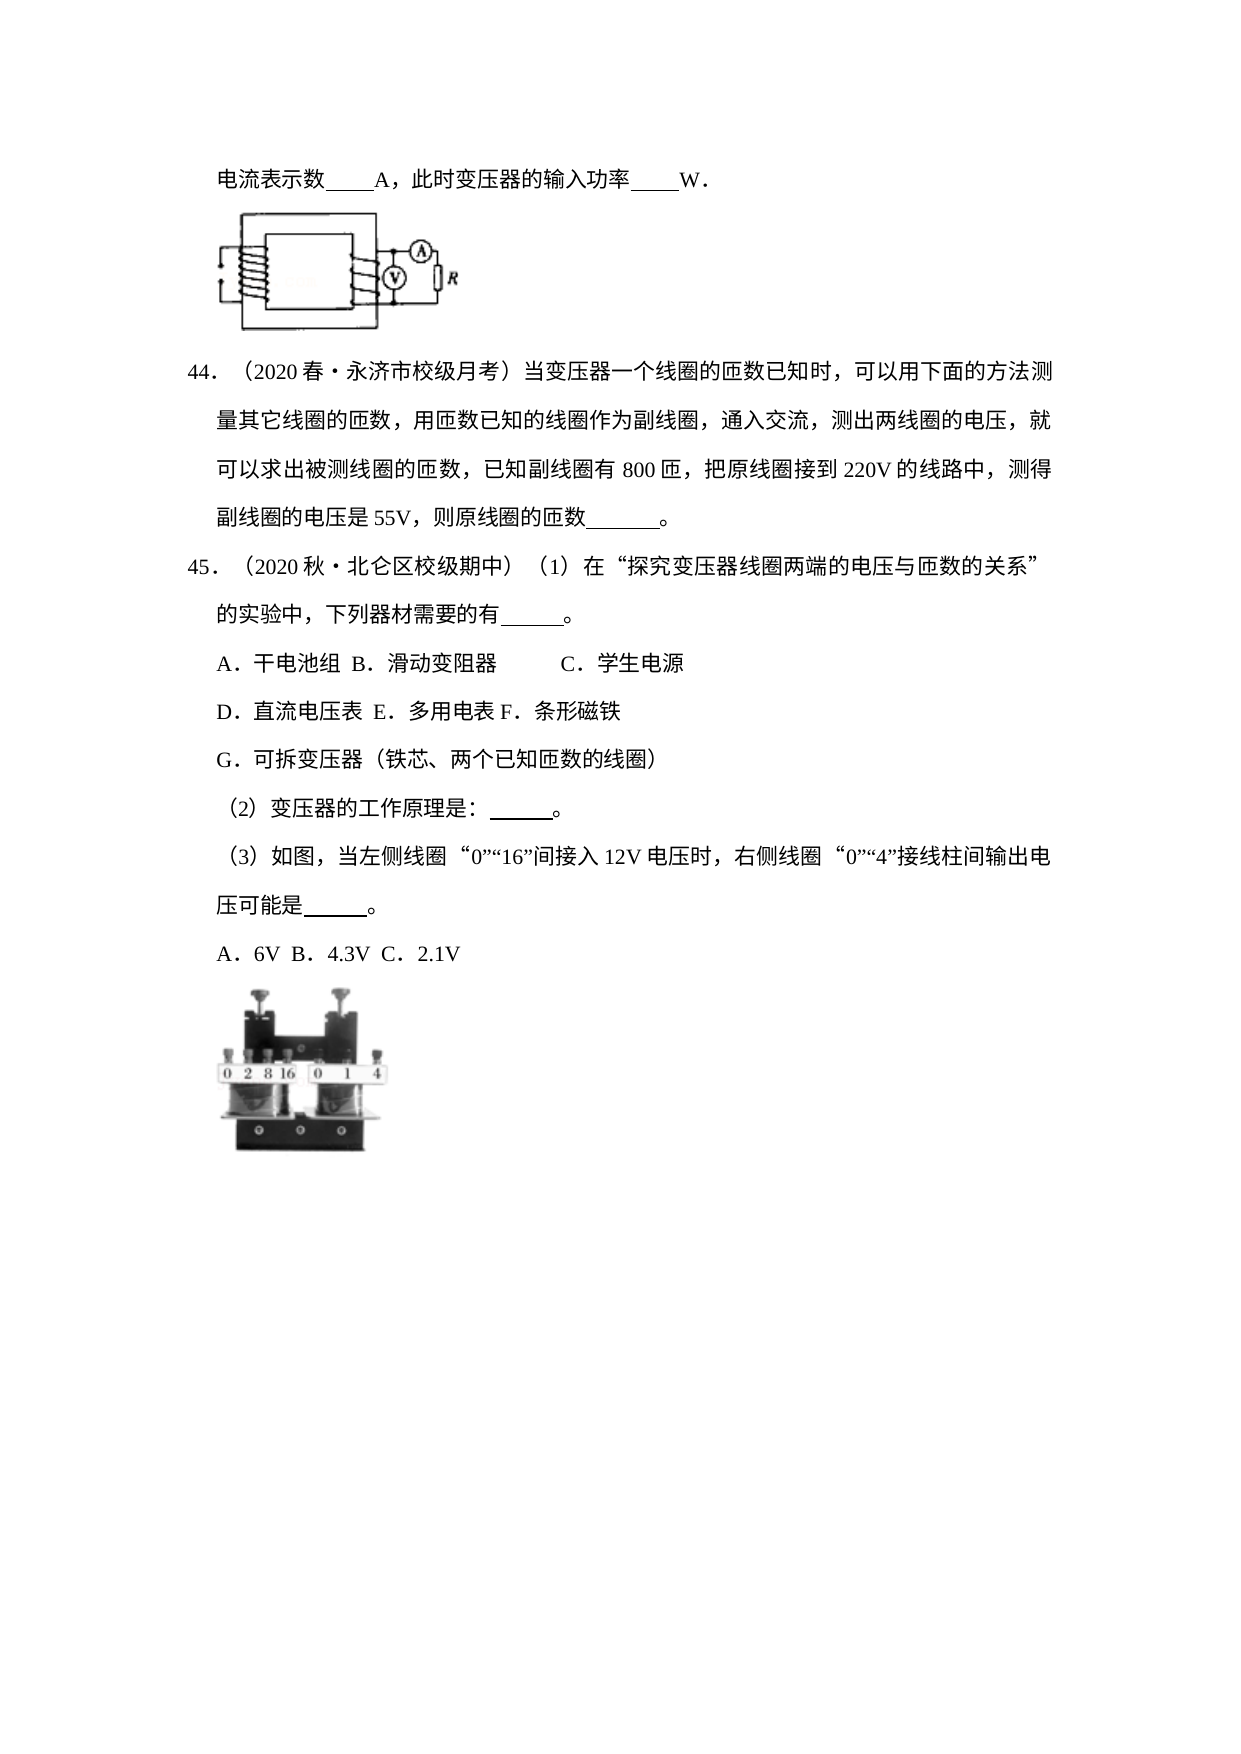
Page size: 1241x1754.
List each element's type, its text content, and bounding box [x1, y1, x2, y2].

picture [216, 210, 459, 331]
text （3）如图，当左侧线圈“0”“16”间接入12V电压时，右侧线圈“0”“4”接线柱间输出电压可能是 。 [216, 839, 1053, 920]
text A．干电池组 B．滑动变阻器 C．学生电源 [216, 645, 1053, 678]
text D．直流电压表 E．多用电表F．条形磁铁 [216, 694, 1053, 726]
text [216, 162, 1053, 194]
text A．6V B．4.3V C．2.1V [216, 936, 1053, 968]
text 44．（2020春•永济市校级月考）当变压器一个线圈的匝数已知时，可以用下面的方法测量其它线圈的匝数，用匝数已知的线圈作为副线圈，通入交流，测出两线圈的电压，就可以求出被测线圈的匝数，已知副线圈有800匝，把原线圈接到220V的线路中，测得副线圈的电压是55V，则原线圈的匝数 。 [187, 354, 1053, 532]
text G．可拆变压器（铁芯、两个已知匝数的线圈） [216, 742, 1053, 774]
text 45．（2020秋•北仑区校级期中）（1）在“探究变压器线圈两端的电压与匝数的关系”的实验中，下列器材需要的有 。 [187, 548, 1053, 629]
picture [216, 984, 393, 1158]
text （2）变压器的工作原理是： 。 [216, 790, 1053, 823]
